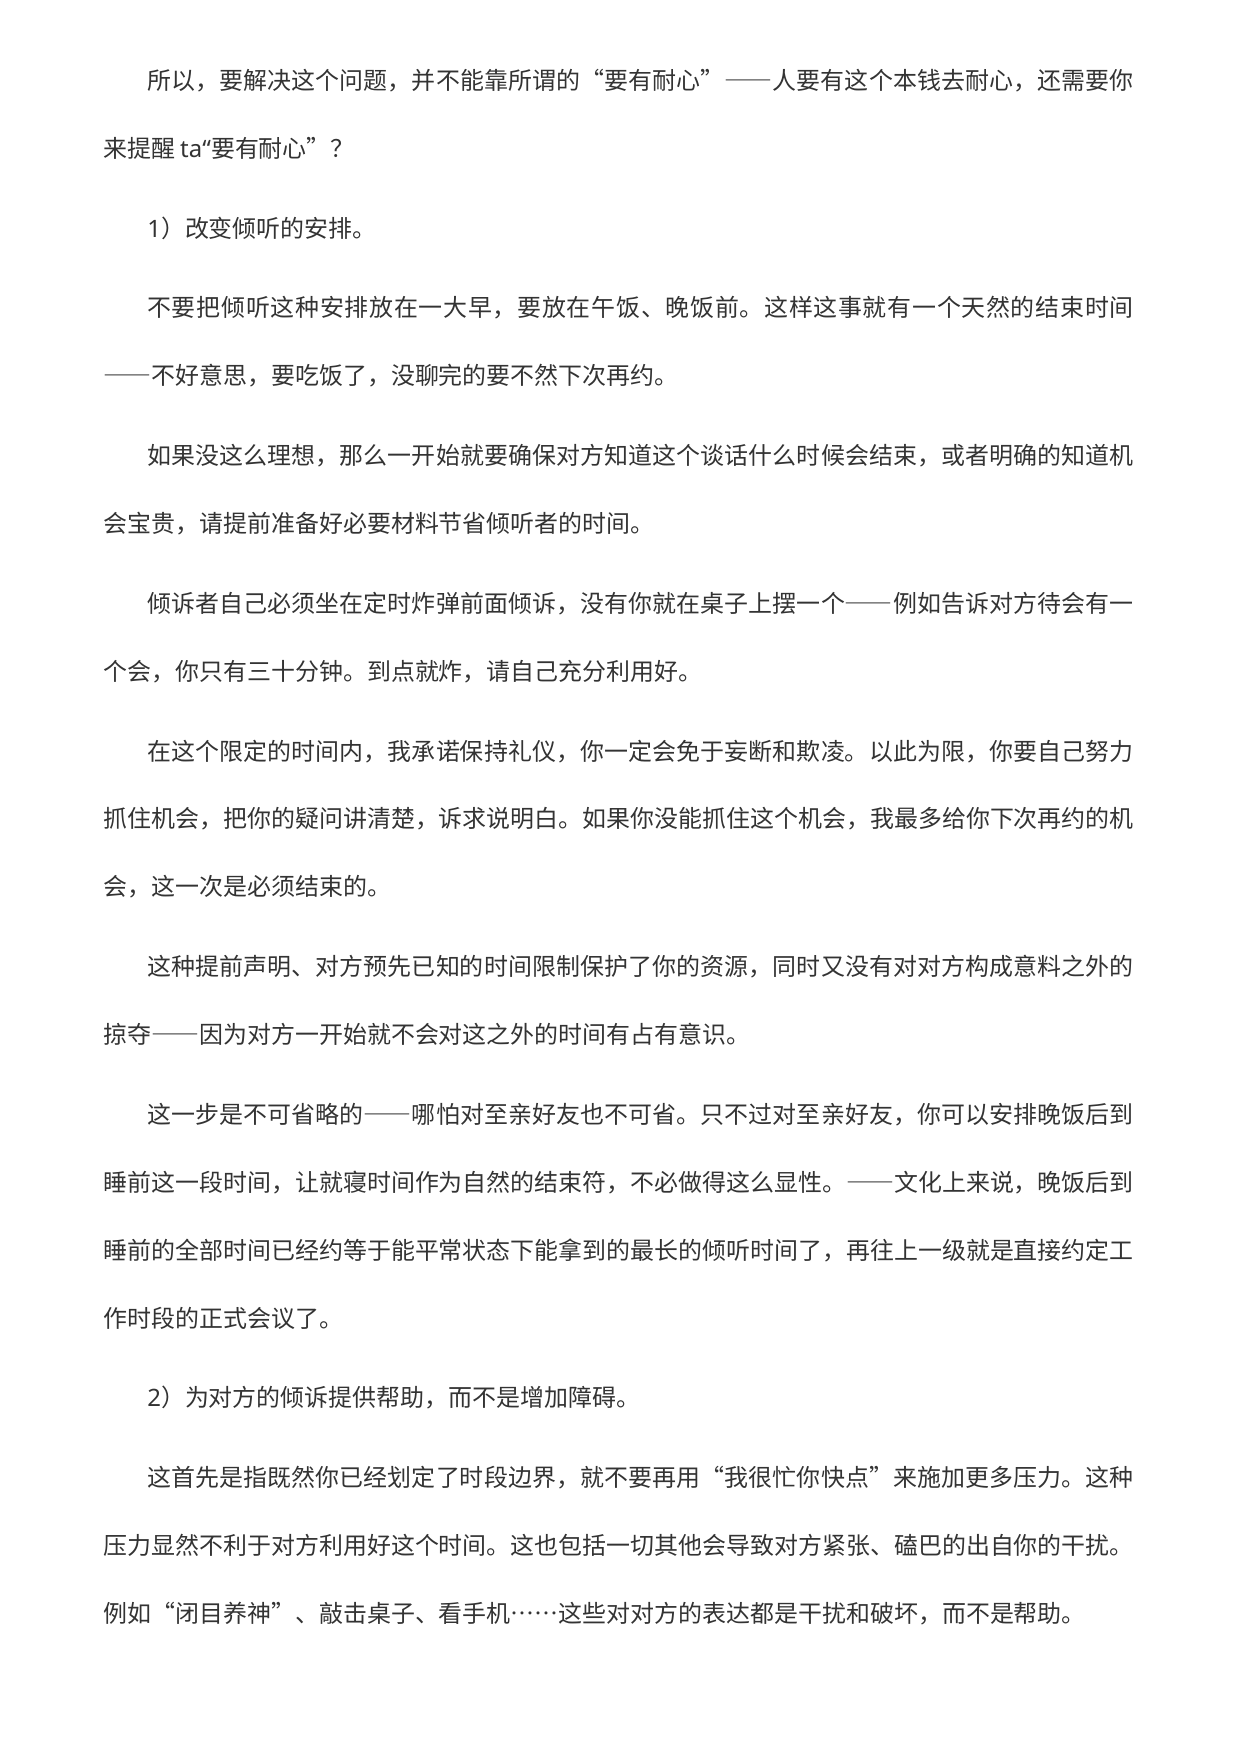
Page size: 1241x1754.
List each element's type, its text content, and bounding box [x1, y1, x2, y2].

text 这首先是指既然你已经划定了时段边界，就不要再用“我很忙你快点”来施加更多压力。这种压力显然不利于对方利用好这个时间。这也包括一切其他会导致对方紧张、磕巴的出自你的干扰。例如“闭目养神”、敲击桌子、看手机……这些对对方的表达都是干扰和破坏，而不是帮助。 [103, 1442, 1137, 1646]
text 所以，要解决这个问题，并不能靠所谓的“要有耐心”——人要有这个本钱去耐心，还需要你来提醒ta“要有耐心”？ [103, 45, 1137, 181]
text 不要把倾听这种安排放在一大早，要放在午饭、晚饭前。这样这事就有一个天然的结束时间——不好意思，要吃饭了，没聊完的要不然下次再约。 [103, 272, 1137, 408]
text 在这个限定的时间内，我承诺保持礼仪，你一定会免于妄断和欺凌。以此为限，你要自己努力抓住机会，把你的疑问讲清楚，诉求说明白。如果你没能抓住这个机会，我最多给你下次再约的机会，这一次是必须结束的。 [103, 716, 1137, 919]
text 1）改变倾听的安排。 [103, 193, 1137, 261]
text 这一步是不可省略的——哪怕对至亲好友也不可省。只不过对至亲好友，你可以安排晚饭后到睡前这一段时间，让就寝时间作为自然的结束符，不必做得这么显性。——文化上来说，晚饭后到睡前的全部时间已经约等于能平常状态下能拿到的最长的倾听时间了，再往上一级就是直接约定工作时段的正式会议了。 [103, 1079, 1137, 1351]
text 这种提前声明、对方预先已知的时间限制保护了你的资源，同时又没有对对方构成意料之外的掠夺——因为对方一开始就不会对这之外的时间有占有意识。 [103, 931, 1137, 1067]
text 如果没这么理想，那么一开始就要确保对方知道这个谈话什么时候会结束，或者明确的知道机会宝贵，请提前准备好必要材料节省倾听者的时间。 [103, 420, 1137, 556]
text 2）为对方的倾诉提供帮助，而不是增加障碍。 [103, 1362, 1137, 1430]
text 倾诉者自己必须坐在定时炸弹前面倾诉，没有你就在桌子上摆一个——例如告诉对方待会有一个会，你只有三十分钟。到点就炸，请自己充分利用好。 [103, 568, 1137, 704]
